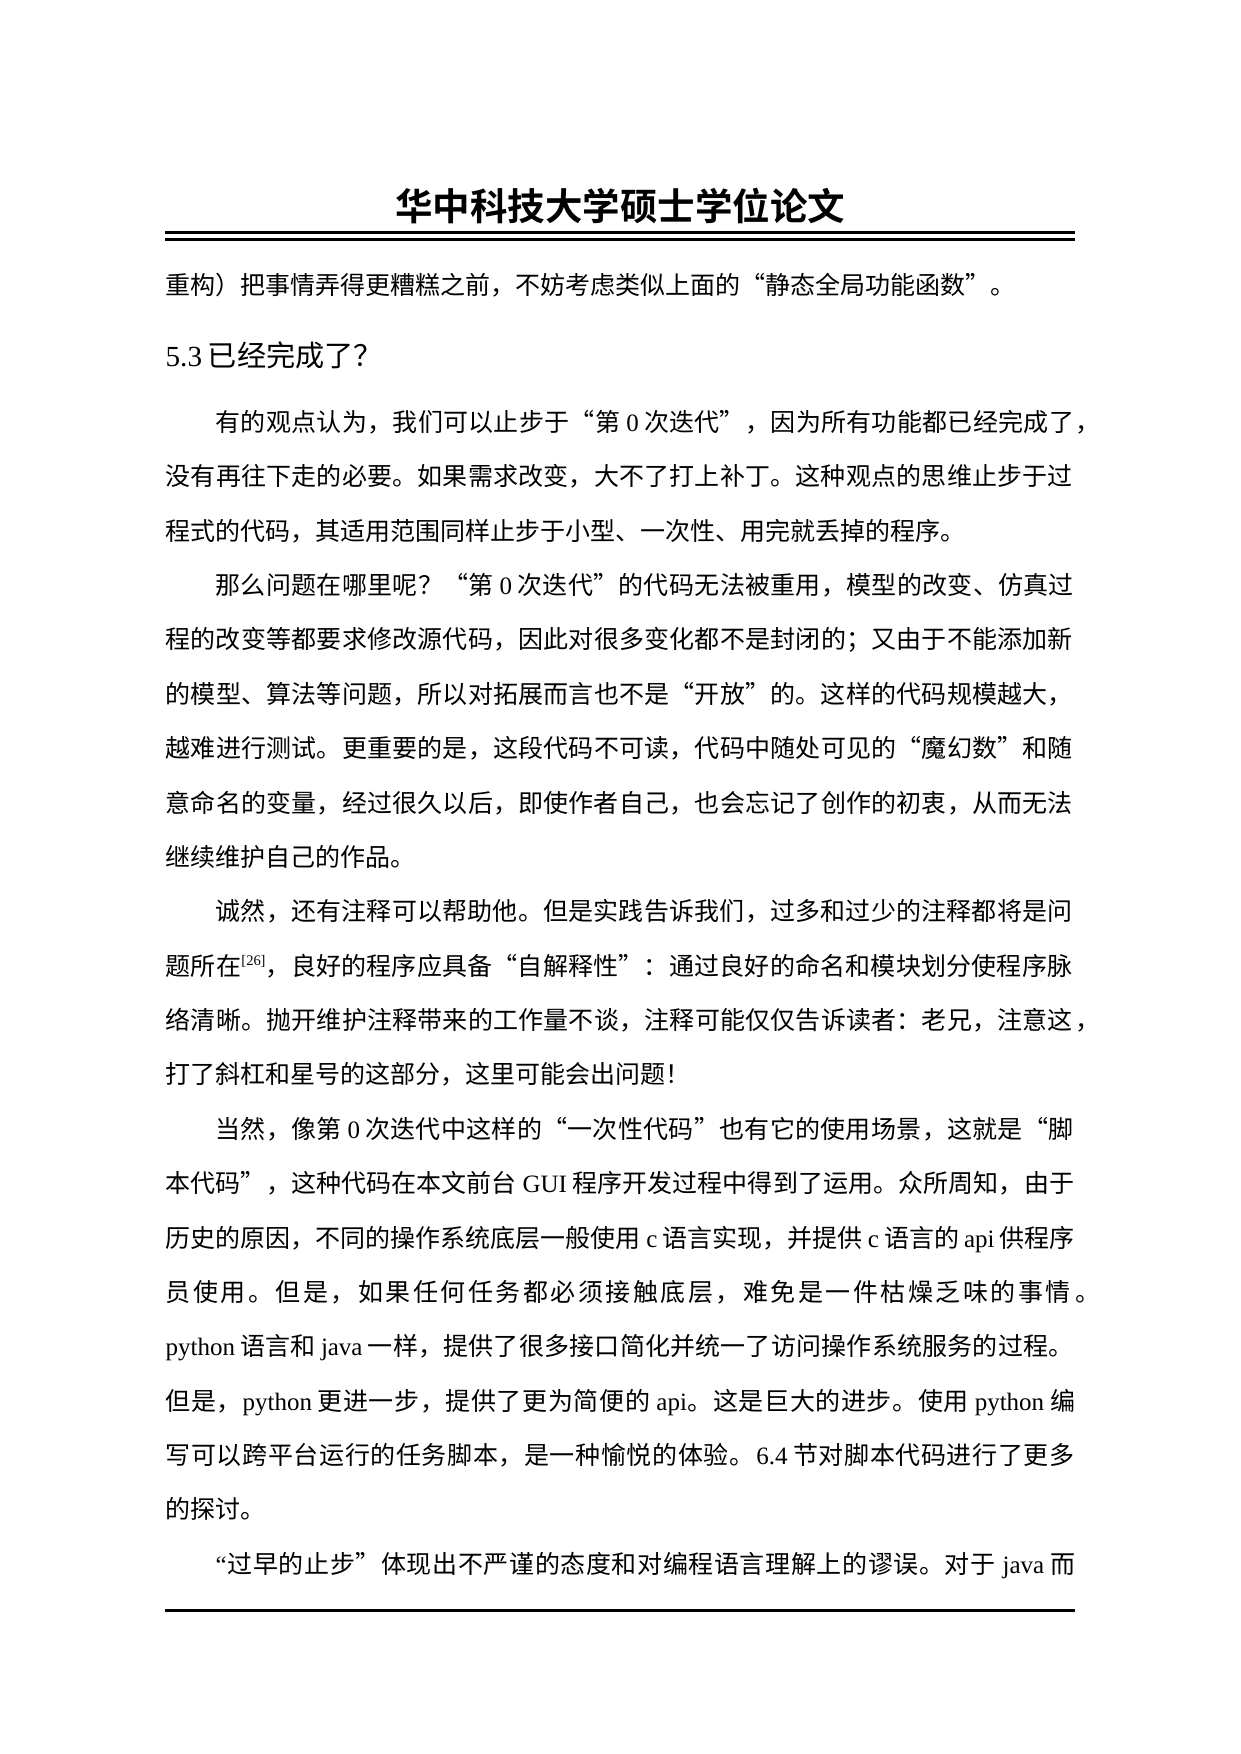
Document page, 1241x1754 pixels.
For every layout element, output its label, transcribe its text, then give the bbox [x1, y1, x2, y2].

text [165, 266, 1075, 302]
text 诚然，还有注释可以帮助他。但是实践告诉我们，过多和过少的注释都将是问题所在[26]，良好的程序应具备“自解释性”：通过良好的命名和模块划分使程序脉络清晰。抛开维护注释带来的工作量不谈，注释可能仅仅告诉读者：老兄，注意这，打了斜杠和星号的这部分，这里可能会出问题！ [165, 892, 1075, 1091]
text 当然，像第0次迭代中这样的“一次性代码”也有它的使用场景，这就是“脚本代码”，这种代码在本文前台GUI程序开发过程中得到了运用。众所周知，由于历史的原因，不同的操作系统底层一般使用c语言实现，并提供c语言的api供程序员使用。但是，如果任何任务都必须接触底层，难免是一件枯燥乏味的事情。python语言和java一样，提供了很多接口简化并统一了访问操作系统服务的过程。但是，python更进一步，提供了更为简便的api。这是巨大的进步。使用python编写可以跨平台运行的任务脚本，是一种愉悦的体验。6.4节对脚本代码进行了更多的探讨。 [165, 1109, 1075, 1526]
text “过早的止步”体现出不严谨的态度和对编程语言理解上的谬误。对于java而言，jvm就如同一台精准的机器，使用它的人相当于这台机器的操作员，只有操作得当，机器才能运转良好。 [165, 1544, 1075, 1581]
text 那么问题在哪里呢？“第0次迭代”的代码无法被重用，模型的改变、仿真过程的改变等都要求修改源代码，因此对很多变化都不是封闭的；又由于不能添加新的模型、算法等问题，所以对拓展而言也不是“开放”的。这样的代码规模越大，越难进行测试。更重要的是，这段代码不可读，代码中随处可见的“魔幻数”和随意命名的变量，经过很久以后，即使作者自己，也会忘记了创作的初衷，从而无法继续维护自己的作品。 [165, 566, 1075, 874]
text 有的观点认为，我们可以止步于“第0次迭代”，因为所有功能都已经完成了，没有再往下走的必要。如果需求改变，大不了打上补丁。这种观点的思维止步于过程式的代码，其适用范围同样止步于小型、一次性、用完就丢掉的程序。 [165, 402, 1075, 547]
subtitle 5.3已经完成了？ [165, 333, 1075, 375]
